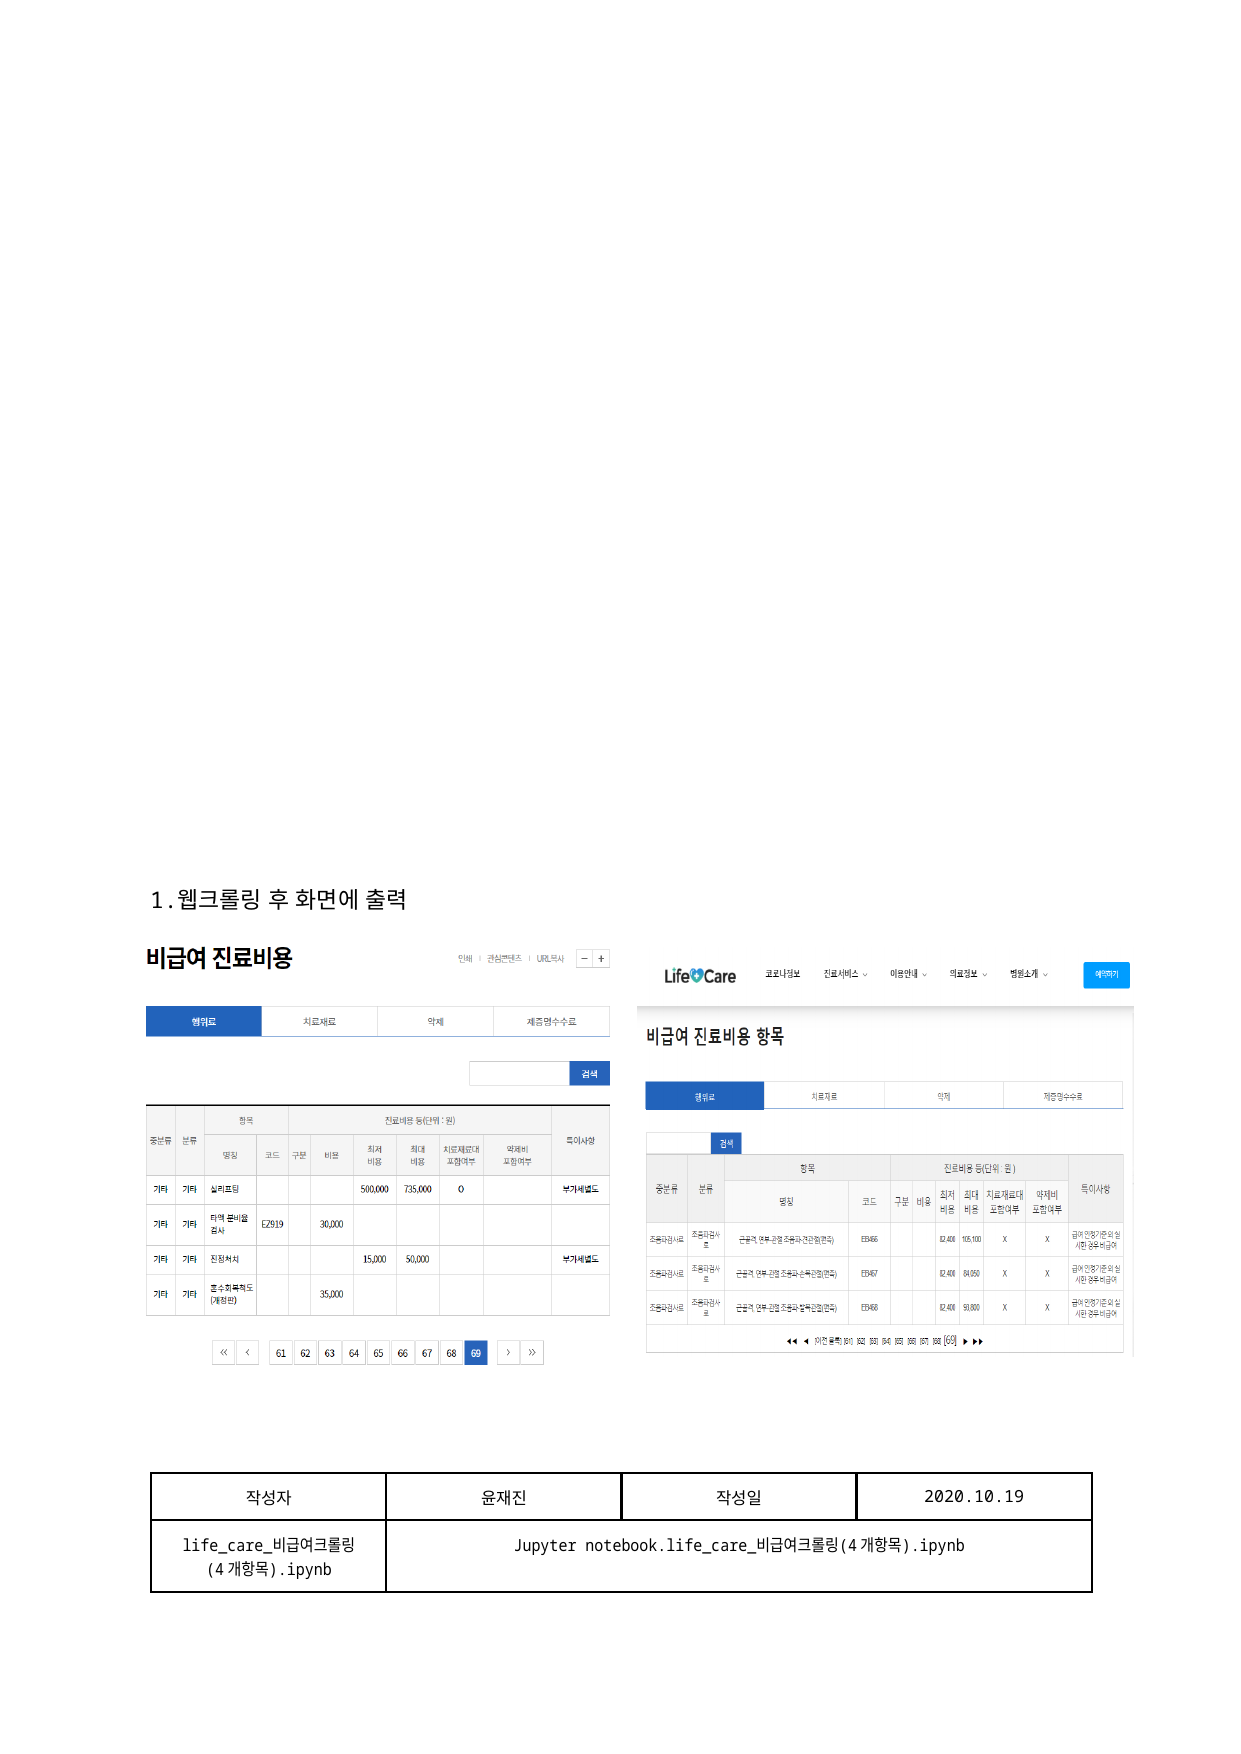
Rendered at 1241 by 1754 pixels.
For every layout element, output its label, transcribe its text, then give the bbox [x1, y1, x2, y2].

picture [637, 947, 1134, 1357]
text 1.웹크롤링 후 화면에 출력 [150, 882, 1090, 916]
table_header 작성일 [623, 1474, 855, 1519]
table_cell life_care_비급여크롤링 (4개항목).ipynb [152, 1521, 385, 1591]
table_header 윤재진 [387, 1474, 620, 1519]
picture [141, 943, 612, 1375]
table_header 작성자 [152, 1474, 385, 1519]
table_header 2020.10.19 [858, 1474, 1091, 1519]
table_cell Jupyter notebook.life_care_비급여크롤링(4개항목).ipynb [387, 1521, 1091, 1591]
